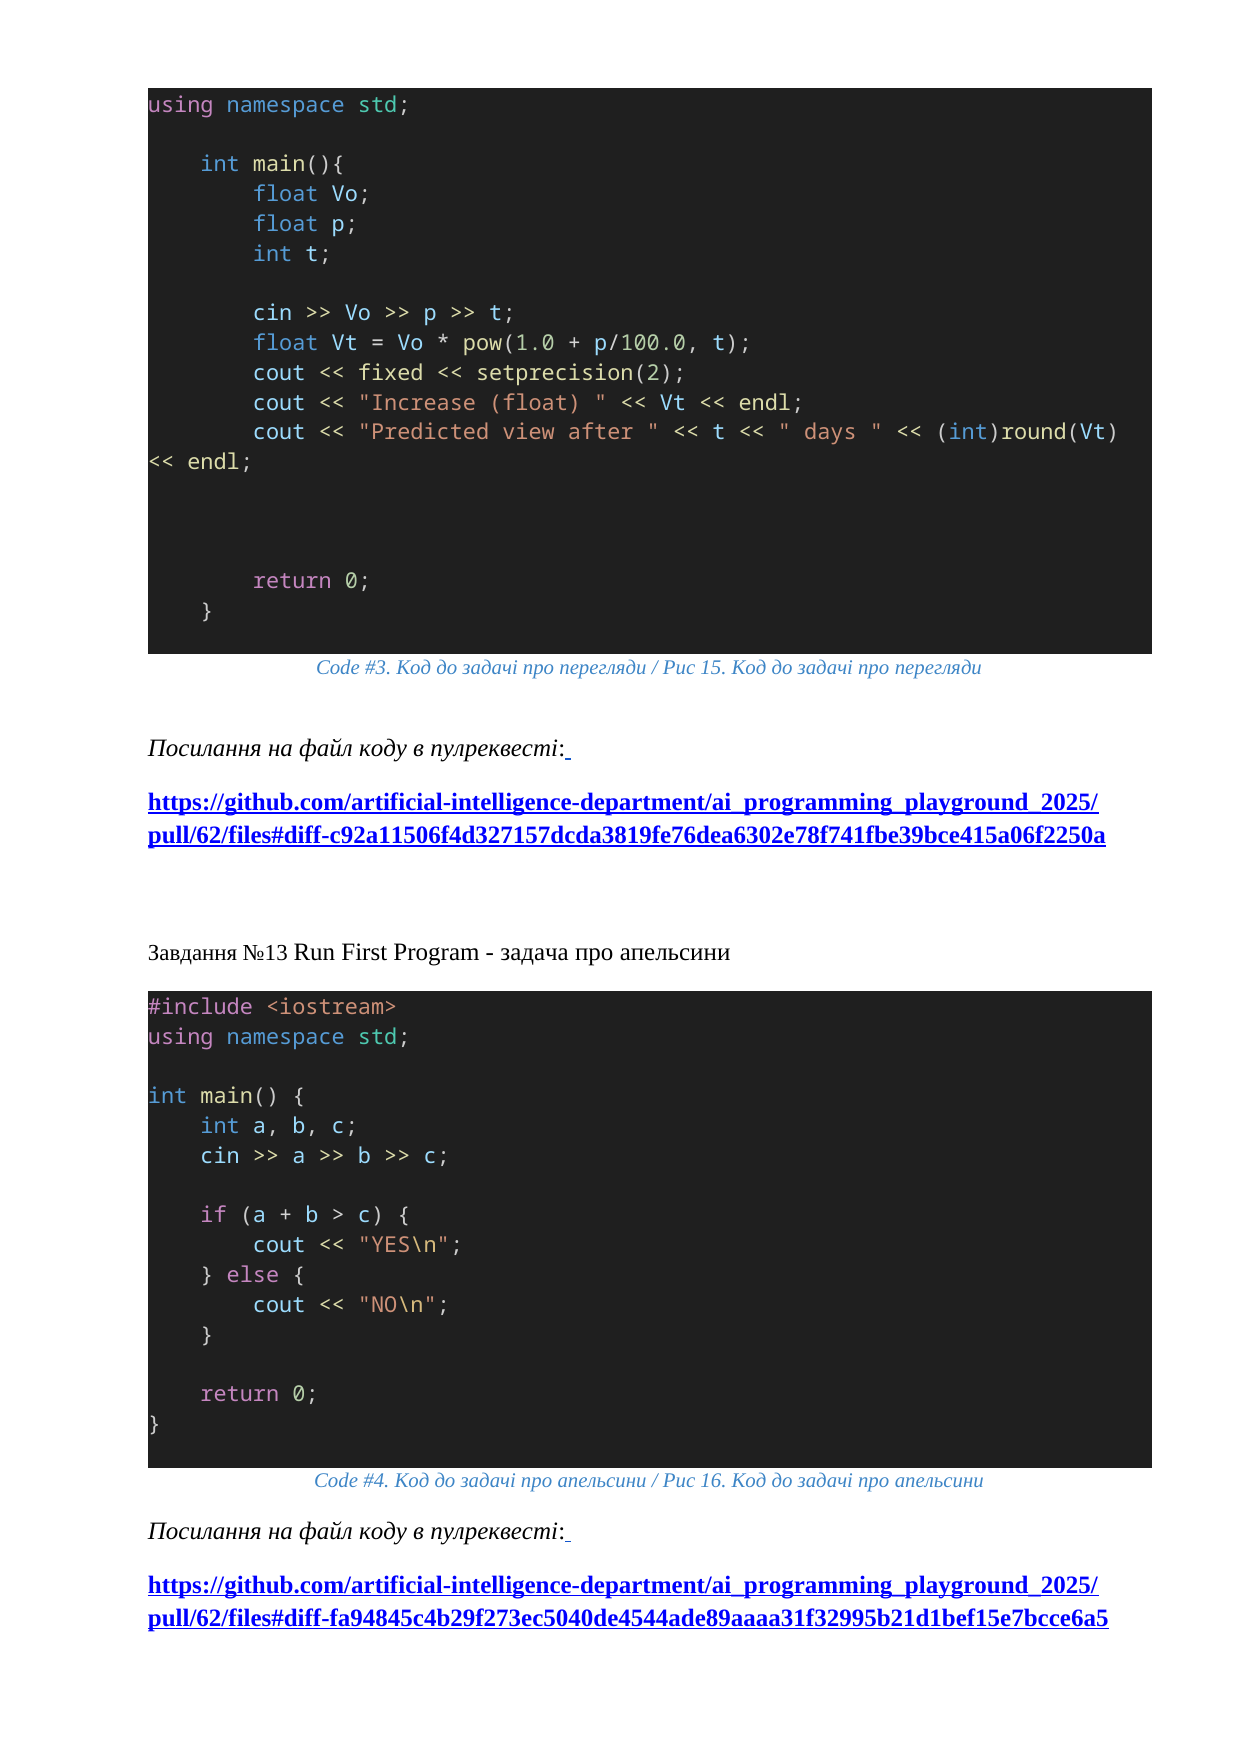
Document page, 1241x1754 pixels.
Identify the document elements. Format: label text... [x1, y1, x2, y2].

text using namespace std; [148, 88, 1152, 118]
text } [148, 1408, 1152, 1438]
text int a, b, c; [148, 1110, 1152, 1140]
text cout << fixed << setprecision(2); [148, 357, 1152, 386]
text } else { [148, 1259, 1152, 1289]
text Code #3. Код до задачі про перегляди / Рис 15. Код до задачі про перегляди [148, 654, 1152, 709]
text cout << "YES\n"; [148, 1229, 1152, 1259]
text Посилання на файл коду в пулреквесті: [148, 1516, 1152, 1545]
text cout << "Increase (float) " << Vt << endl; [148, 386, 1152, 416]
text cin >> Vo >> p >> t; [148, 297, 1152, 327]
text cout << "NO\n"; [148, 1289, 1152, 1319]
text } [148, 1319, 1152, 1348]
text if (a + b > c) { [148, 1199, 1152, 1229]
text float p; [148, 208, 1152, 237]
text cin >> a >> b >> c; [148, 1140, 1152, 1170]
text int t; [148, 237, 1152, 267]
text using namespace std; [148, 1021, 1152, 1051]
text return 0; [148, 565, 1152, 595]
text return 0; [148, 1378, 1152, 1408]
text int main() { [148, 1080, 1152, 1110]
text Code #4. Код до задачі про апельсини / Рис 16. Код до задачі про апельсини [148, 1468, 1152, 1492]
text int main(){ [148, 148, 1152, 178]
text https://github.com/artificial-intelligence-department/ai_programming_playground_2025/pull/62/files#diff-fa94845c4b29f273ec5040de4544ade89aaaa31f32995b21d1bef15e7bcce6a5 [148, 1570, 1152, 1632]
text #include <iostream> [148, 991, 1152, 1021]
text Посилання на файл коду в пулреквесті: [148, 733, 1152, 762]
text } [148, 595, 1152, 625]
text float Vo; [148, 178, 1152, 208]
text Завдання №13 Run First Program - задача про апельсини [148, 937, 1152, 966]
text float Vt = Vo * pow(1.0 + p/100.0, t); [148, 327, 1152, 357]
text cout << "Predicted view after " << t << " days " << (int)round(Vt) << endl; [148, 416, 1152, 476]
text https://github.com/artificial-intelligence-department/ai_programming_playground_2025/pull/62/files#diff-c92a11506f4d327157dcda3819fe76dea6302e78f741fbe39bce415a06f2250a [148, 787, 1152, 912]
